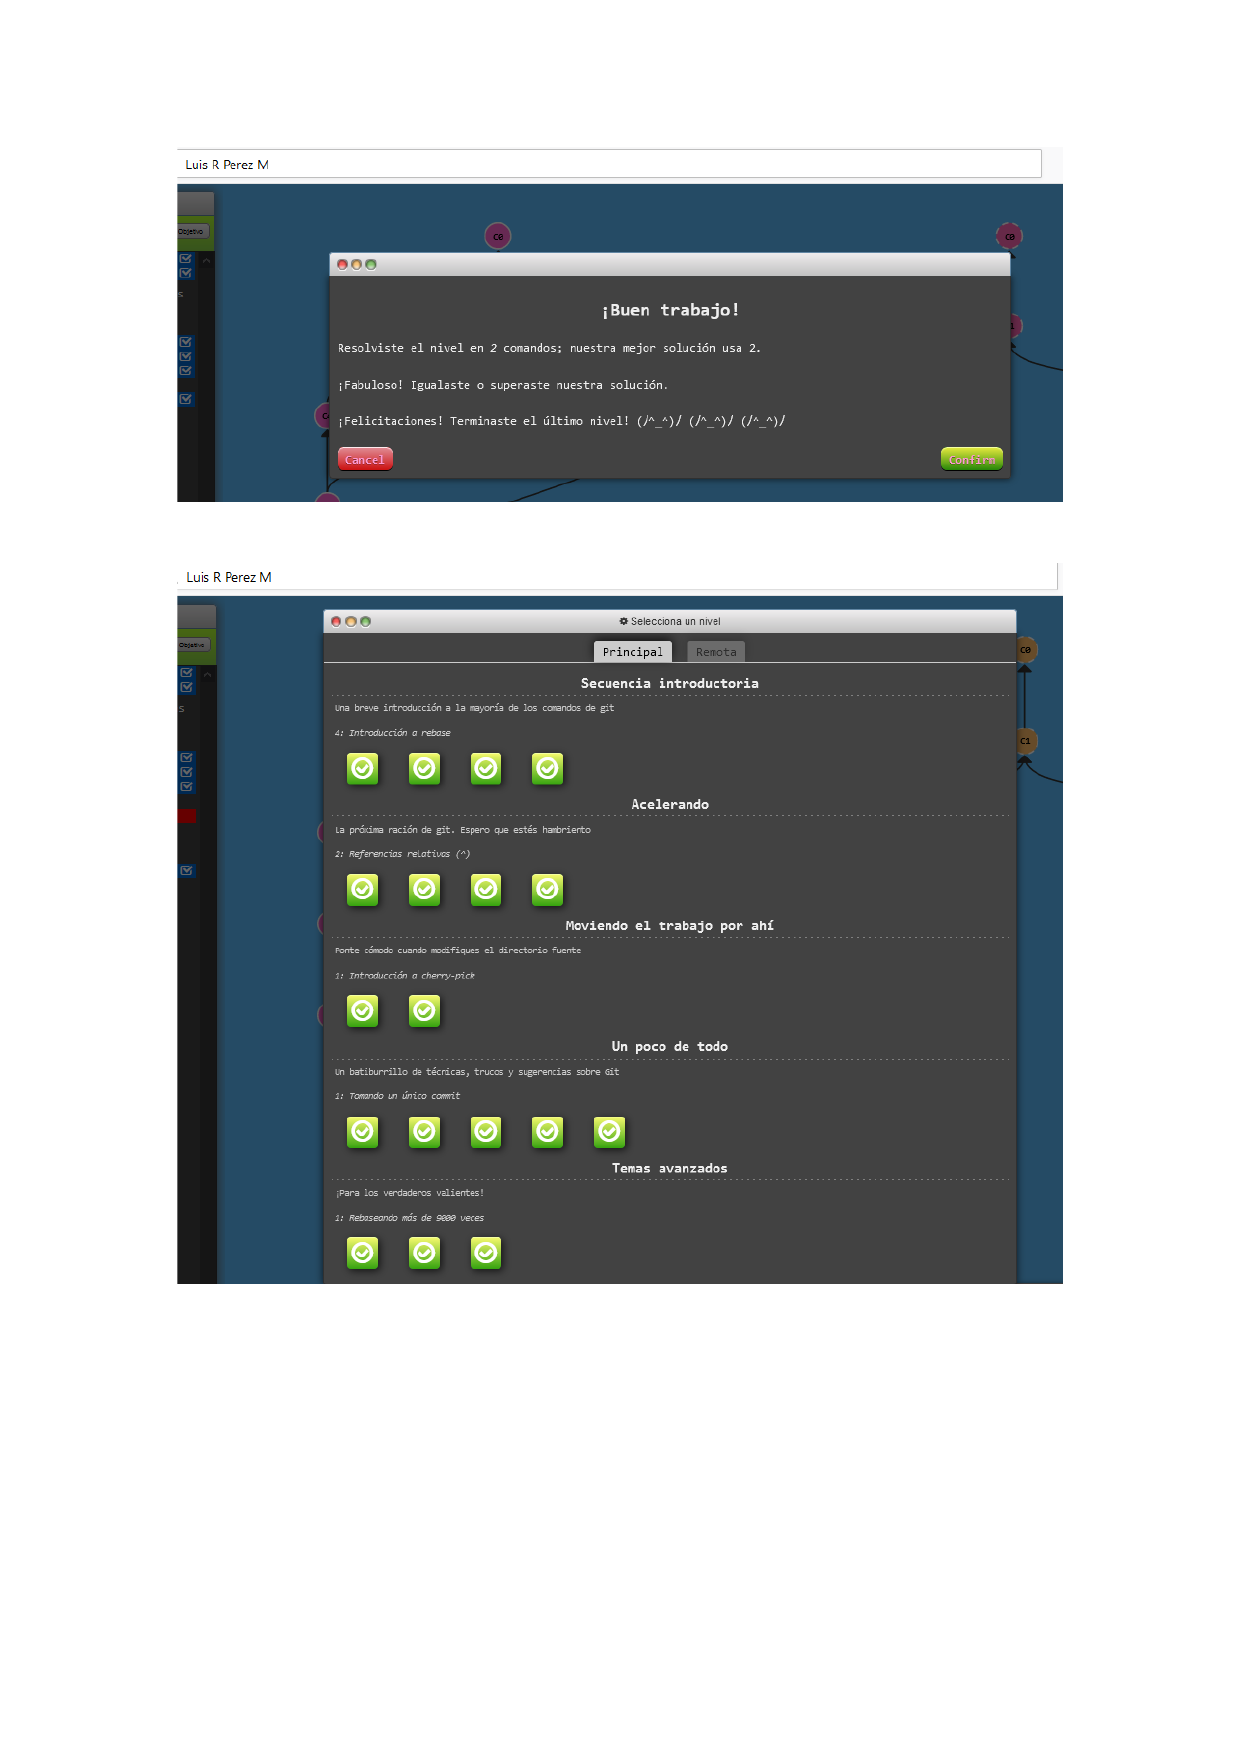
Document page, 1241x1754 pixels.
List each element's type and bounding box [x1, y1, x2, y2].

picture [177, 563, 1063, 1284]
picture [177, 147, 1063, 502]
